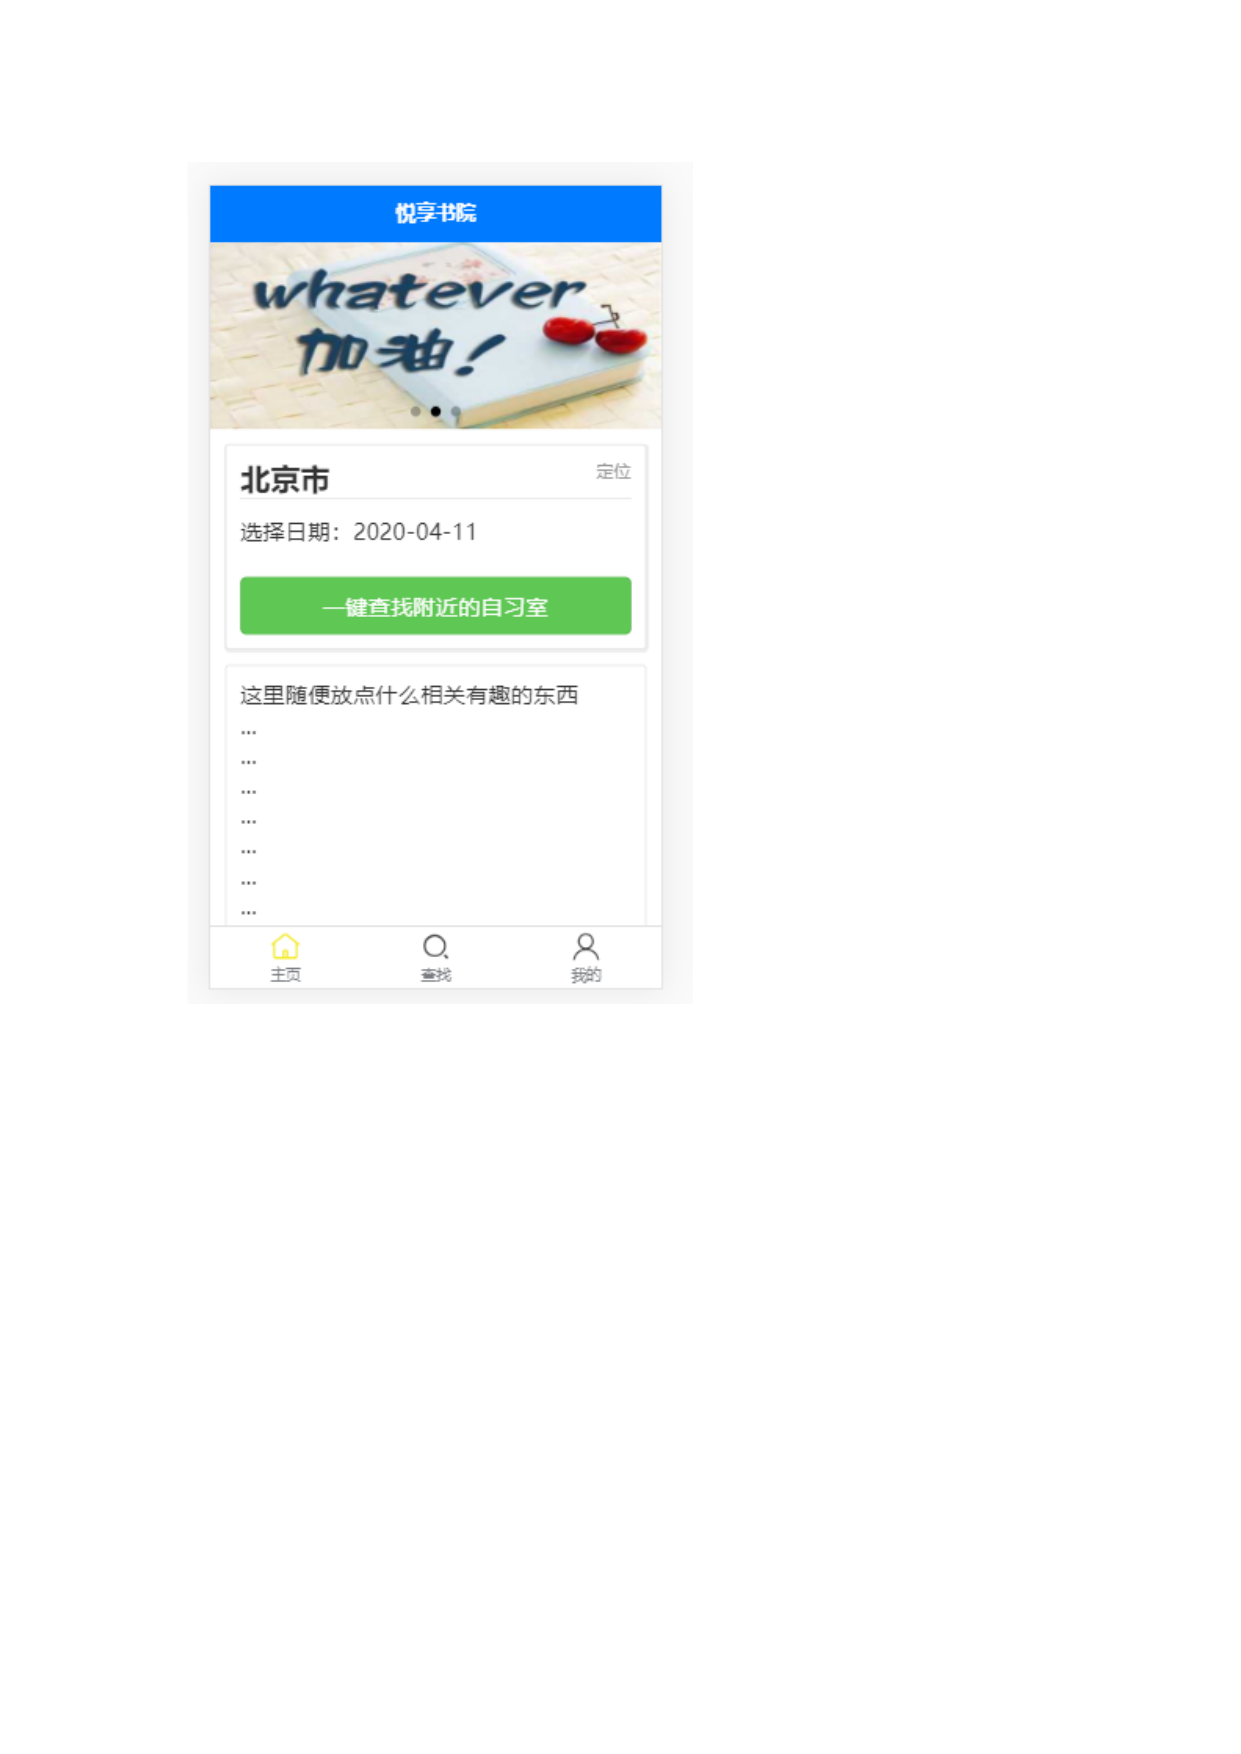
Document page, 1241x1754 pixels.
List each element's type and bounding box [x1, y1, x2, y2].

picture [187, 162, 693, 1004]
